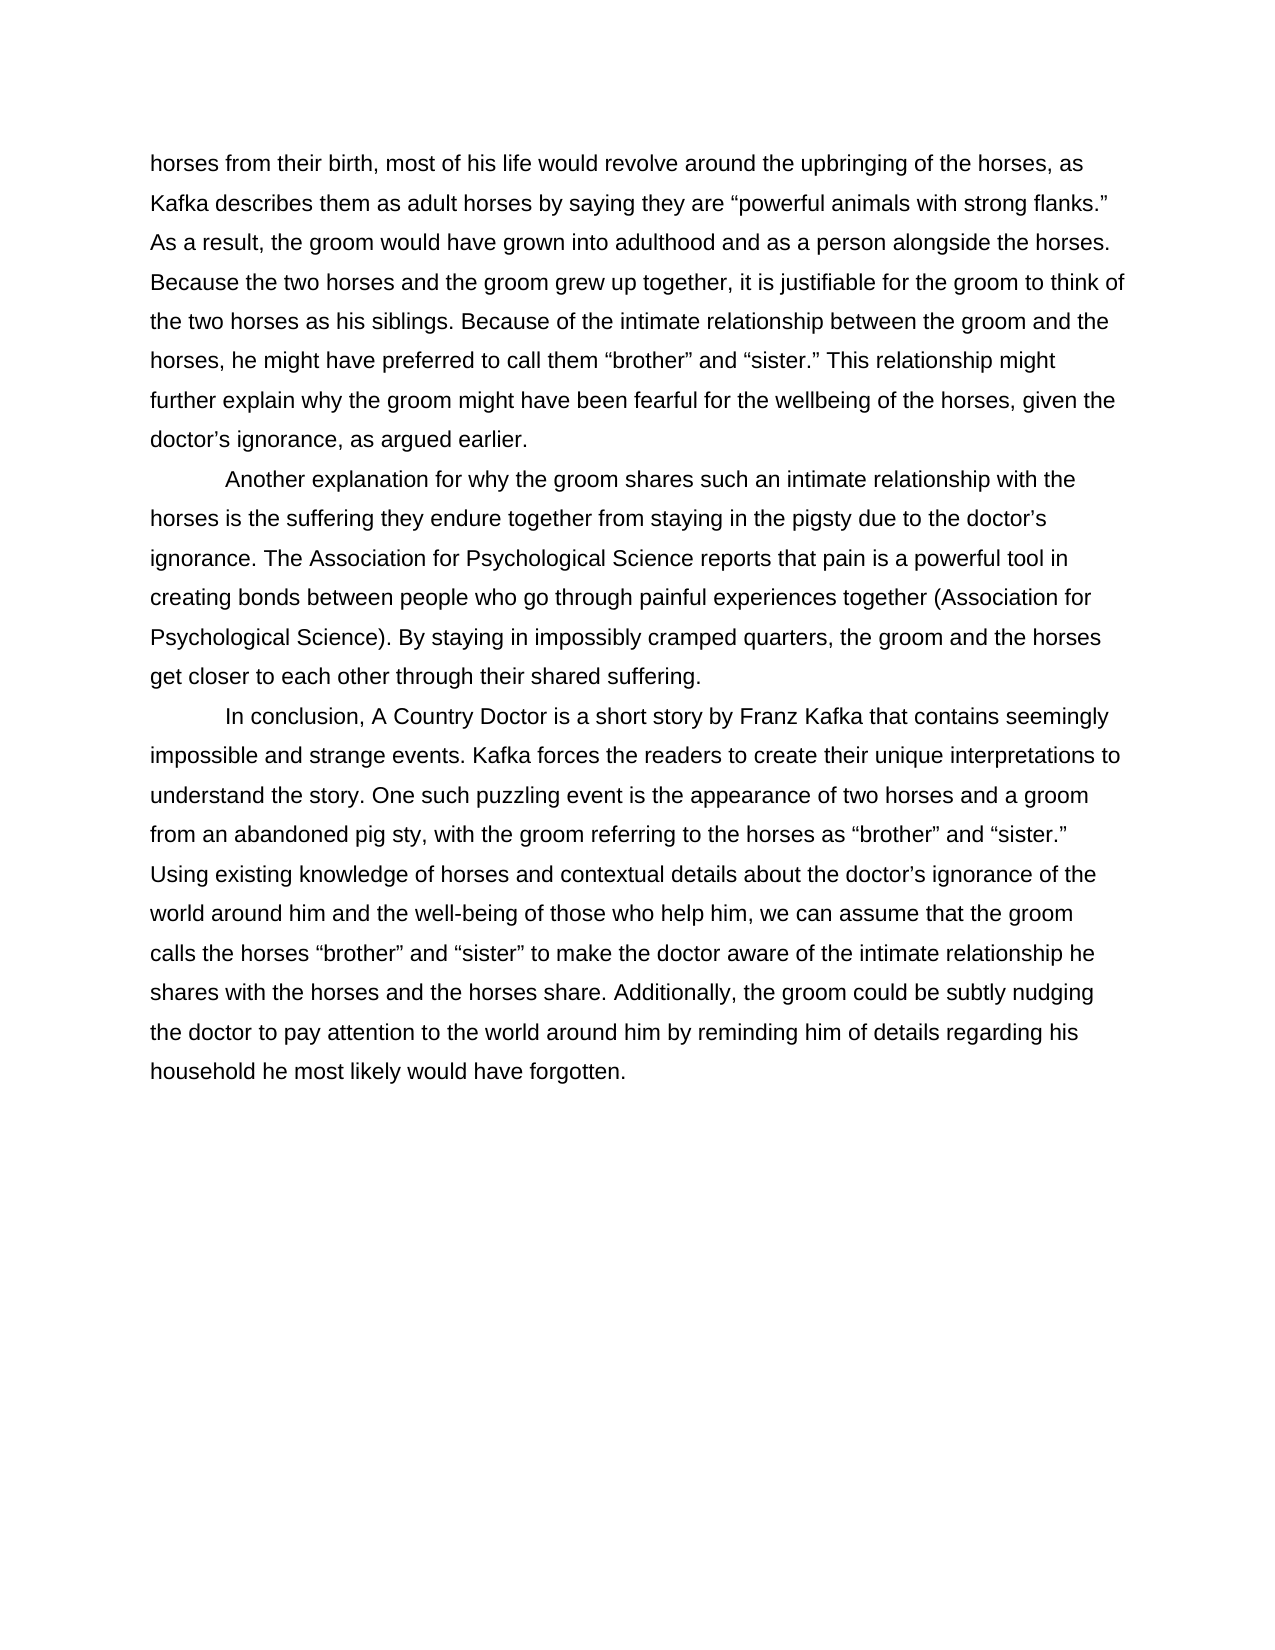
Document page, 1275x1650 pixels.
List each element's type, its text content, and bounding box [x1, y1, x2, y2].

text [150, 150, 1125, 453]
text In conclusion, A Country Doctor is a short story by Franz Kafka that contains seemingly impossible and strange events. Kafka forces the readers to create their unique interpretations to understand the story. One such puzzling event is the appearance of two horses and a groom from an abandoned pig sty, with the groom referring to the horses as “brother” and “sister.” Using existing knowledge of horses and contextual details about the doctor’s ignorance of the world around him and the well-being of those who help him, we can assume that the groom calls the horses “brother” and “sister” to make the doctor aware of the intimate relationship he shares with the horses and the horses share. Additionally, the groom could be subtly nudging the doctor to pay attention to the world around him by reminding him of details regarding his household he most likely would have forgotten. [150, 703, 1125, 1084]
text Another explanation for why the groom shares such an intimate relationship with the horses is the suffering they endure together from staying in the pigsty due to the doctor’s ignorance. The Association for Psychological Science reports that pain is a powerful tool in creating bonds between people who go through painful experiences together (Association for Psychological Science). By staying in impossibly cramped quarters, the groom and the horses get closer to each other through their shared suffering. [150, 466, 1125, 689]
